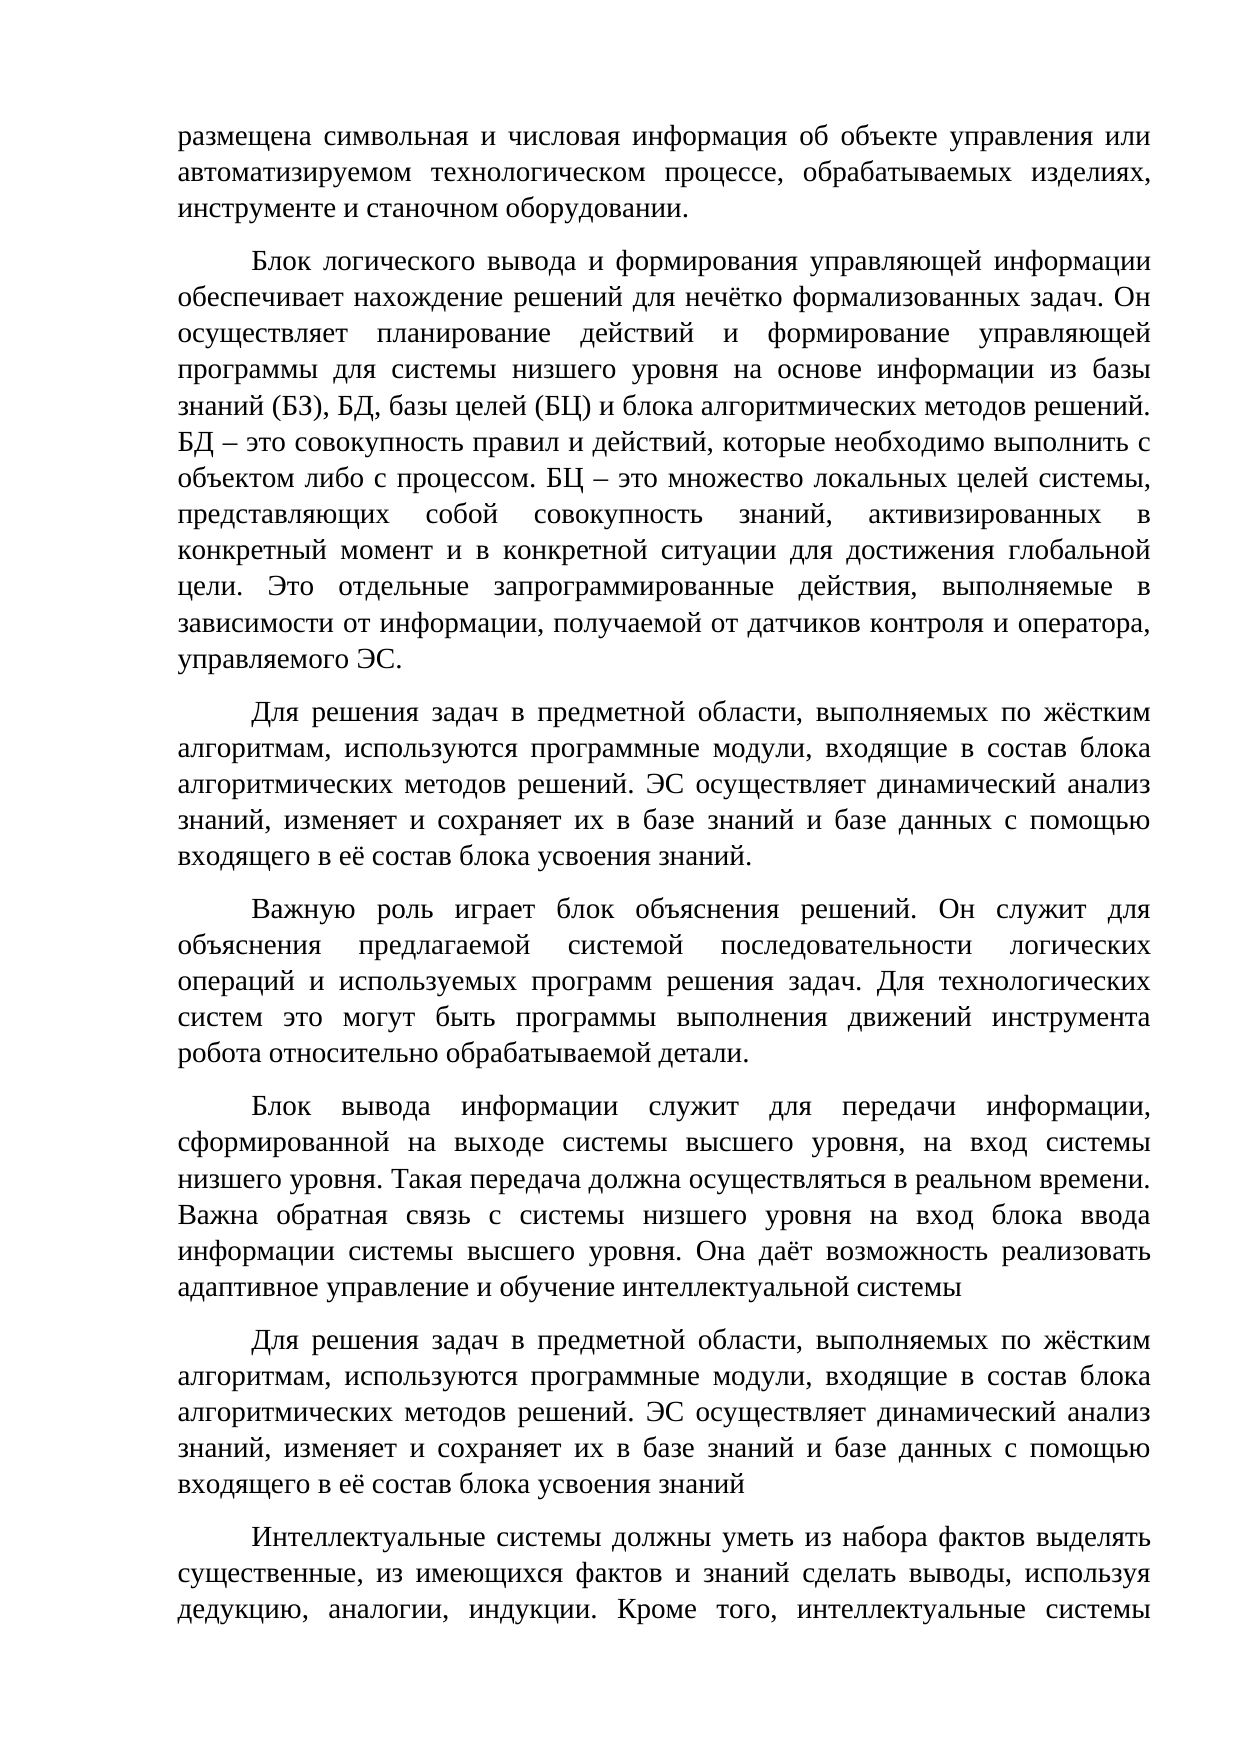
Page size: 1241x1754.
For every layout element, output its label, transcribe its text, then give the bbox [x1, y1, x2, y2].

text Важную роль играет блок объяснения решений. Он служит для объяснения предлагаемой системой последовательности логических операций и используемых программ решения задач. Для технологических систем это могут быть программы выполнения движений инструмента робота относительно обрабатываемой детали. [177, 891, 1152, 1069]
text Блок вывода информации служит для передачи информации, сформированной на выходе системы высшего уровня, на вход системы низшего уровня. Такая передача должна осуществляться в реальном времени. Важна обратная связь с системы низшего уровня на вход блока ввода информации системы высшего уровня. Она даёт возможность реализовать адаптивное управление и обучение интеллектуальной системы [177, 1088, 1152, 1303]
text Для решения задач в предметной области, выполняемых по жёстким алгоритмам, используются программные модули, входящие в состав блока алгоритмических методов решений. ЭС осуществляет динамический анализ знаний, изменяет и сохраняет их в базе знаний и базе данных с помощью входящего в её состав блока усвоения знаний [177, 1322, 1152, 1500]
text Блок логического вывода и формирования управляющей информации обеспечивает нахождение решений для нечётко формализованных задач. Он осуществляет планирование действий и формирование управляющей программы для системы низшего уровня на основе информации из базы знаний (БЗ), БД, базы целей (БЦ) и блока алгоритмических методов решений. БД – это совокупность правил и действий, которые необходимо выполнить с объектом либо с процессом. БЦ – это множество локальных целей системы, представляющих собой совокупность знаний, активизированных в конкретный момент и в конкретной ситуации для достижения глобальной цели. Это отдельные запрограммированные действия, выполняемые в зависимости от информации, получаемой от датчиков контроля и оператора, управляемого ЭС. [177, 243, 1152, 674]
text Для решения задач в предметной области, выполняемых по жёстким алгоритмам, используются программные модули, входящие в состав блока алгоритмических методов решений. ЭС осуществляет динамический анализ знаний, изменяет и сохраняет их в базе знаний и базе данных с помощью входящего в её состав блока усвоения знаний. [177, 694, 1152, 872]
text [177, 118, 1152, 224]
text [177, 1519, 1152, 1625]
